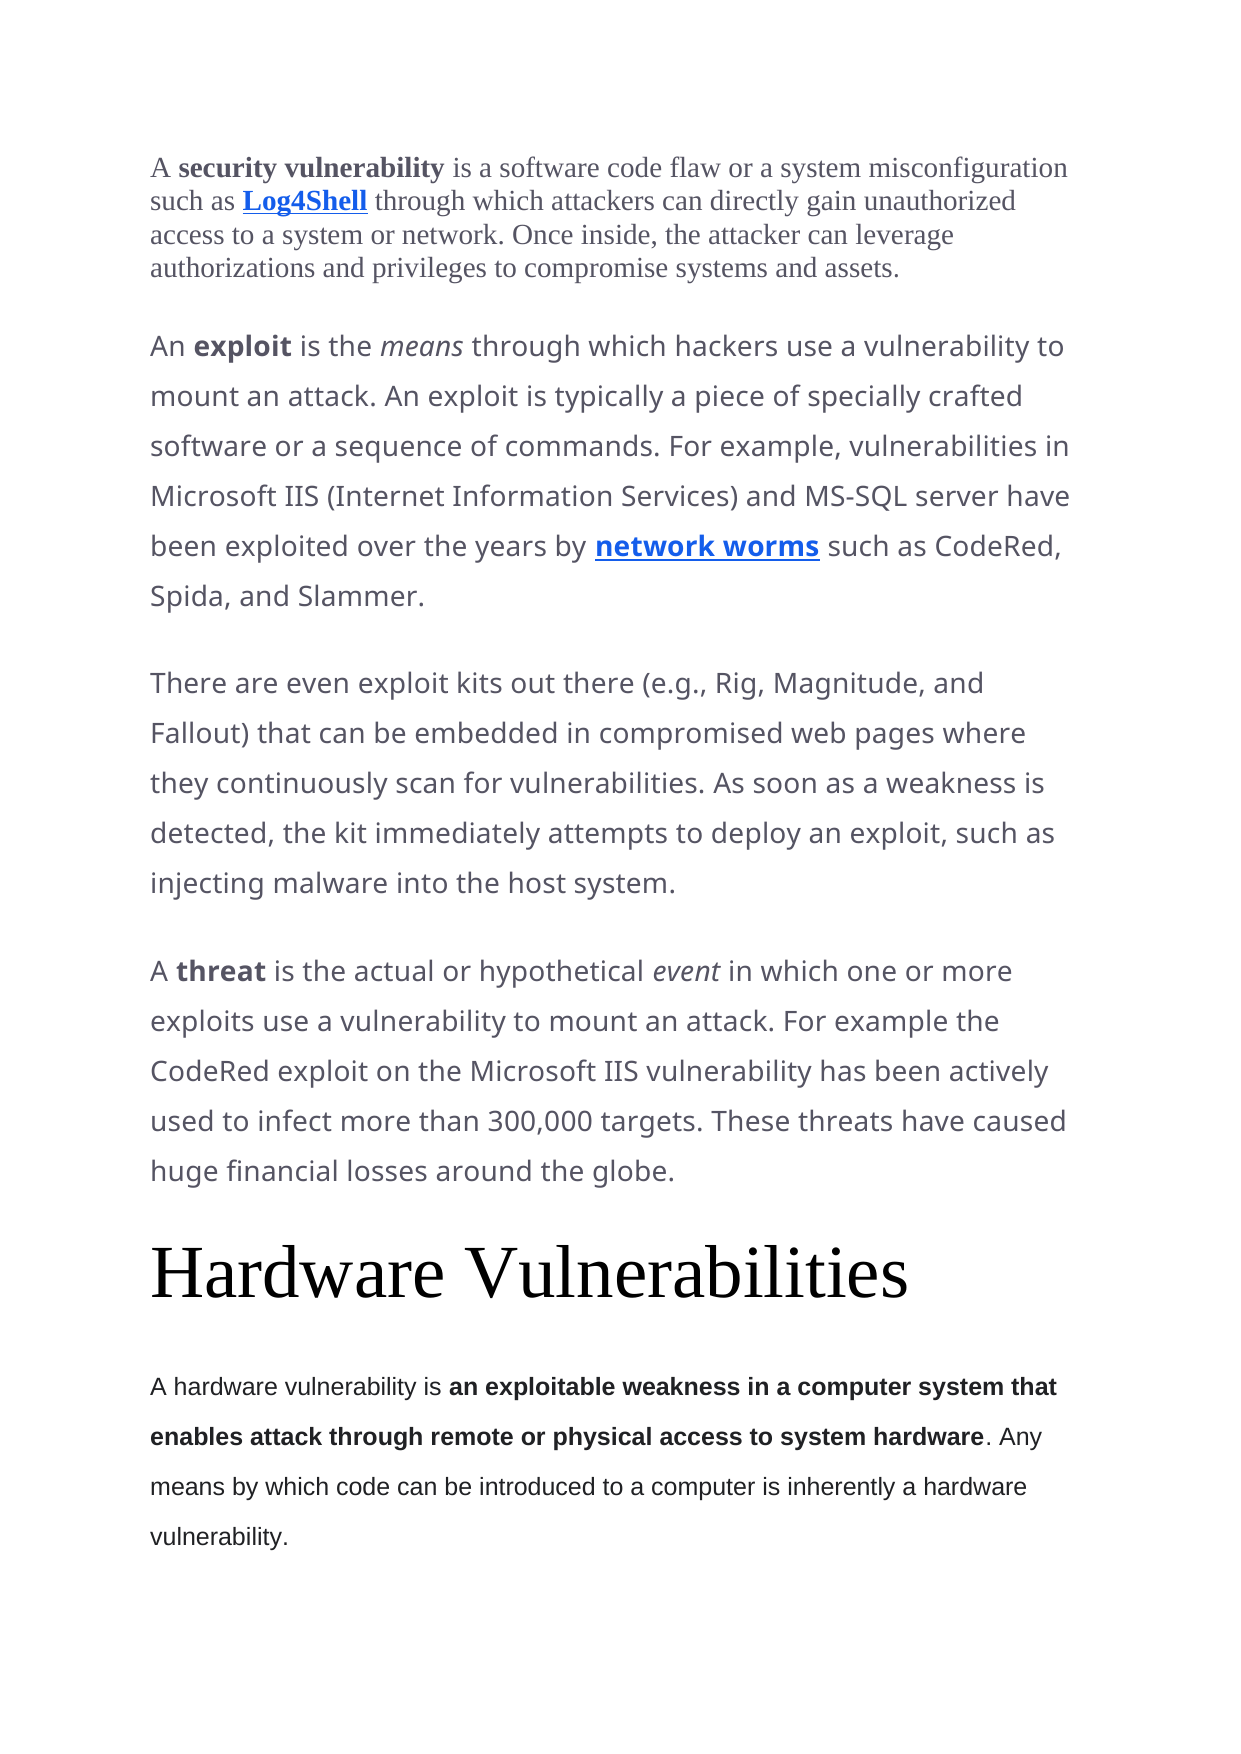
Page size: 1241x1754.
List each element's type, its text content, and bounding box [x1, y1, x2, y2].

text A hardware vulnerability is an exploitable weakness in a computer system that enables attack through remote or physical access to system hardware. Any means by which code can be introduced to a computer is inherently a hardware vulnerability. [150, 1351, 1090, 1551]
text A threat is the actual or hypothetical event in which one or more exploits use a vulnerability to mount an attack. For example the CodeRed exploit on the Microsoft IIS vulnerability has been actively used to infect more than 300,000 targets. These threats have caused huge financial losses around the globe. [150, 939, 1090, 1189]
text A security vulnerability is a software code flaw or a system misconfiguration such as Log4Shell through which attackers can directly gain unauthorized access to a system or network. Once inside, the attacker can leverage authorizations and privileges to compromise systems and assets. [150, 150, 1090, 285]
text Hardware Vulnerabilities [150, 1227, 1090, 1313]
text An exploit is the means through which hackers use a vulnerability to mount an attack. An exploit is typically a piece of specially crafted software or a sequence of commands. For example, vulnerabilities in Microsoft IIS (Internet Information Services) and MS-SQL server have been exploited over the years by network worms such as CodeRed, Spida, and Slammer. [150, 314, 1090, 614]
text There are even exploit kits out there (e.g., Rig, Magnitude, and Fallout) that can be embedded in compromised web pages where they continuously scan for vulnerabilities. As soon as a weakness is detected, the kit immediately attempts to deploy an exploit, such as injecting malware into the host system. [150, 652, 1090, 902]
